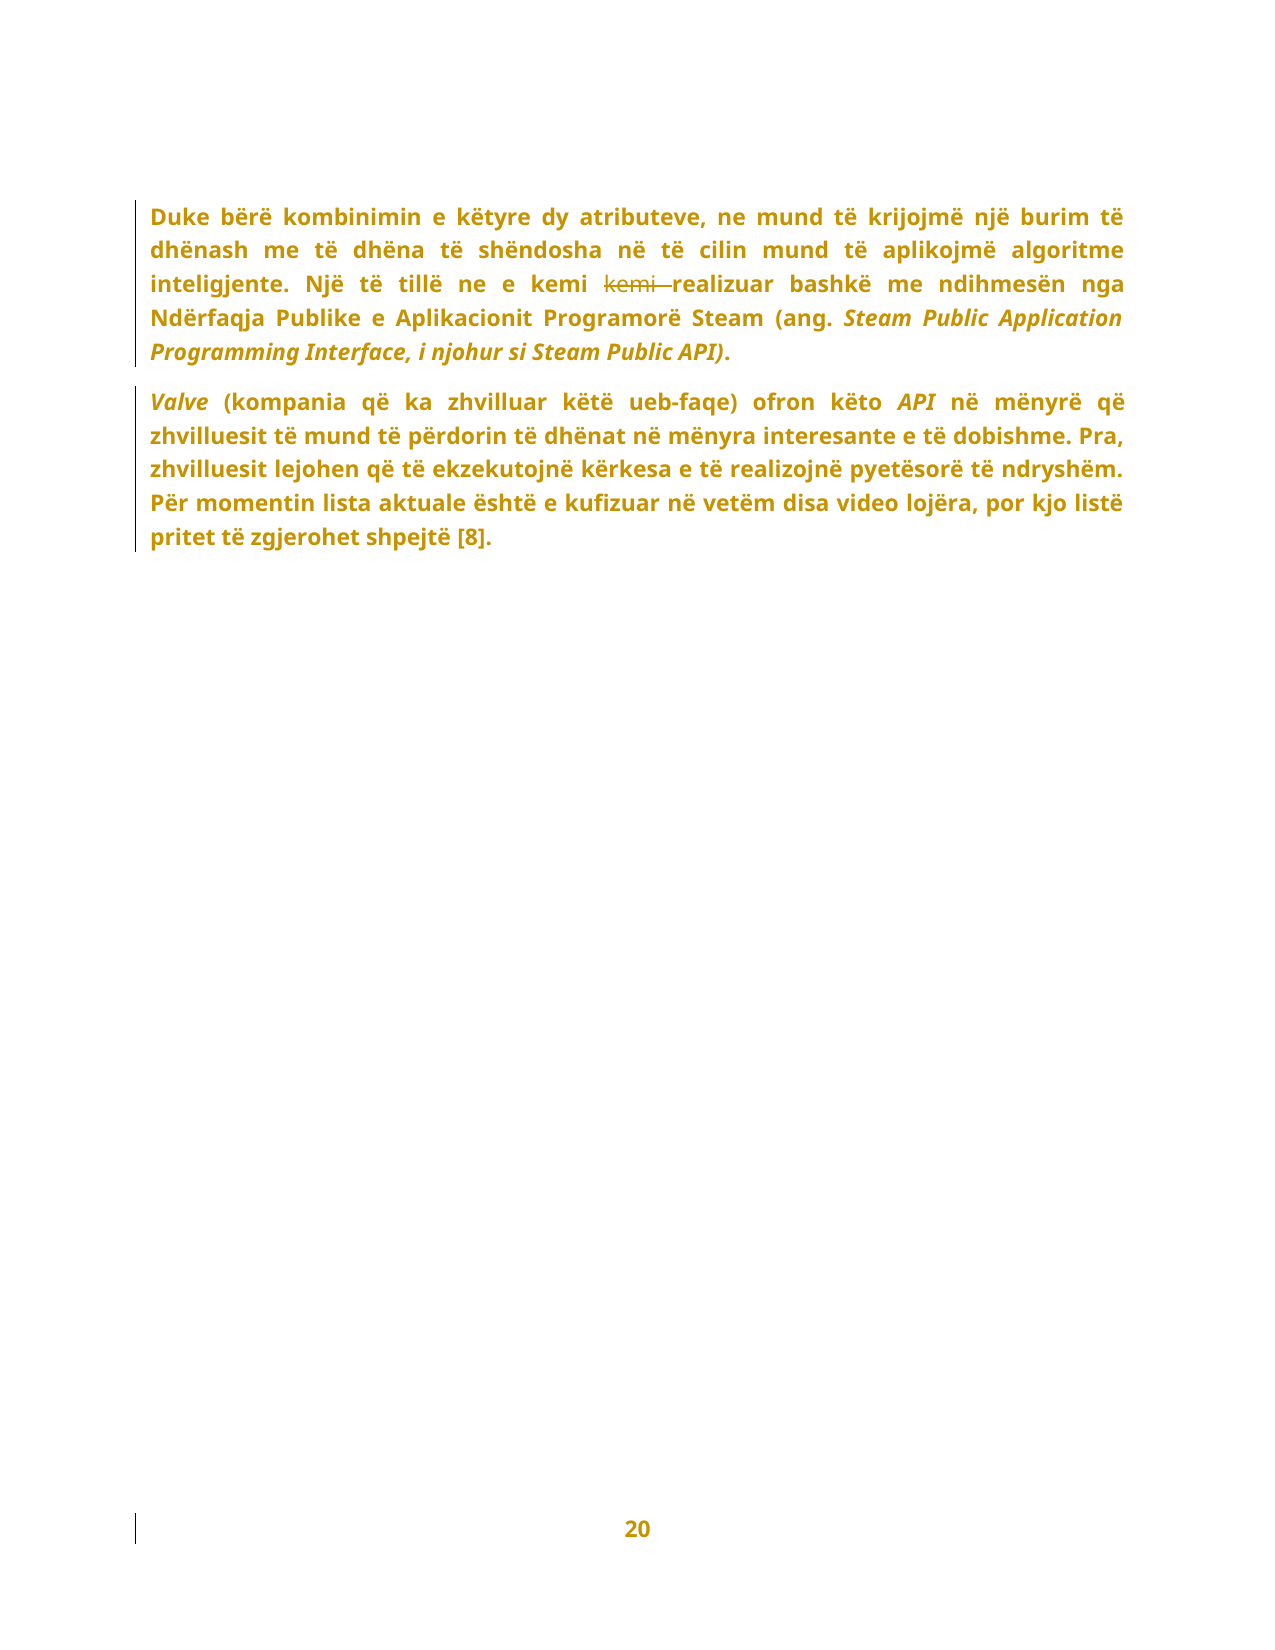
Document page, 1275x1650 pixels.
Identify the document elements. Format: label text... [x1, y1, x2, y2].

text Duke bërë kombinimin e këtyre dy atributeve, ne mund të krijojmë një burim të dhënash me të dhëna të shëndosha në të cilin mund të aplikojmë algoritme inteligjente. Një të tillë ne e kemi realizuar bashkë me ndihmesën nga Ndërfaqja Publike e Aplikacionit Programorë Steam (ang. Steam Public Application Programming Interface, i njohur si Steam Public API). [150, 200, 1125, 367]
text Valve (kompania që ka zhvilluar këtë ueb-faqe) ofron këto API në mënyrë që zhvilluesit të mund të përdorin të dhënat në mënyra interesante e të dobishme. Pra, zhvilluesit lejohen që të ekzekutojnë kërkesa e të realizojnë pyetësorë të ndryshëm. Për momentin lista aktuale është e kufizuar në vetëm disa video lojëra, por kjo listë pritet të zgjerohet shpejtë . [150, 386, 1125, 552]
